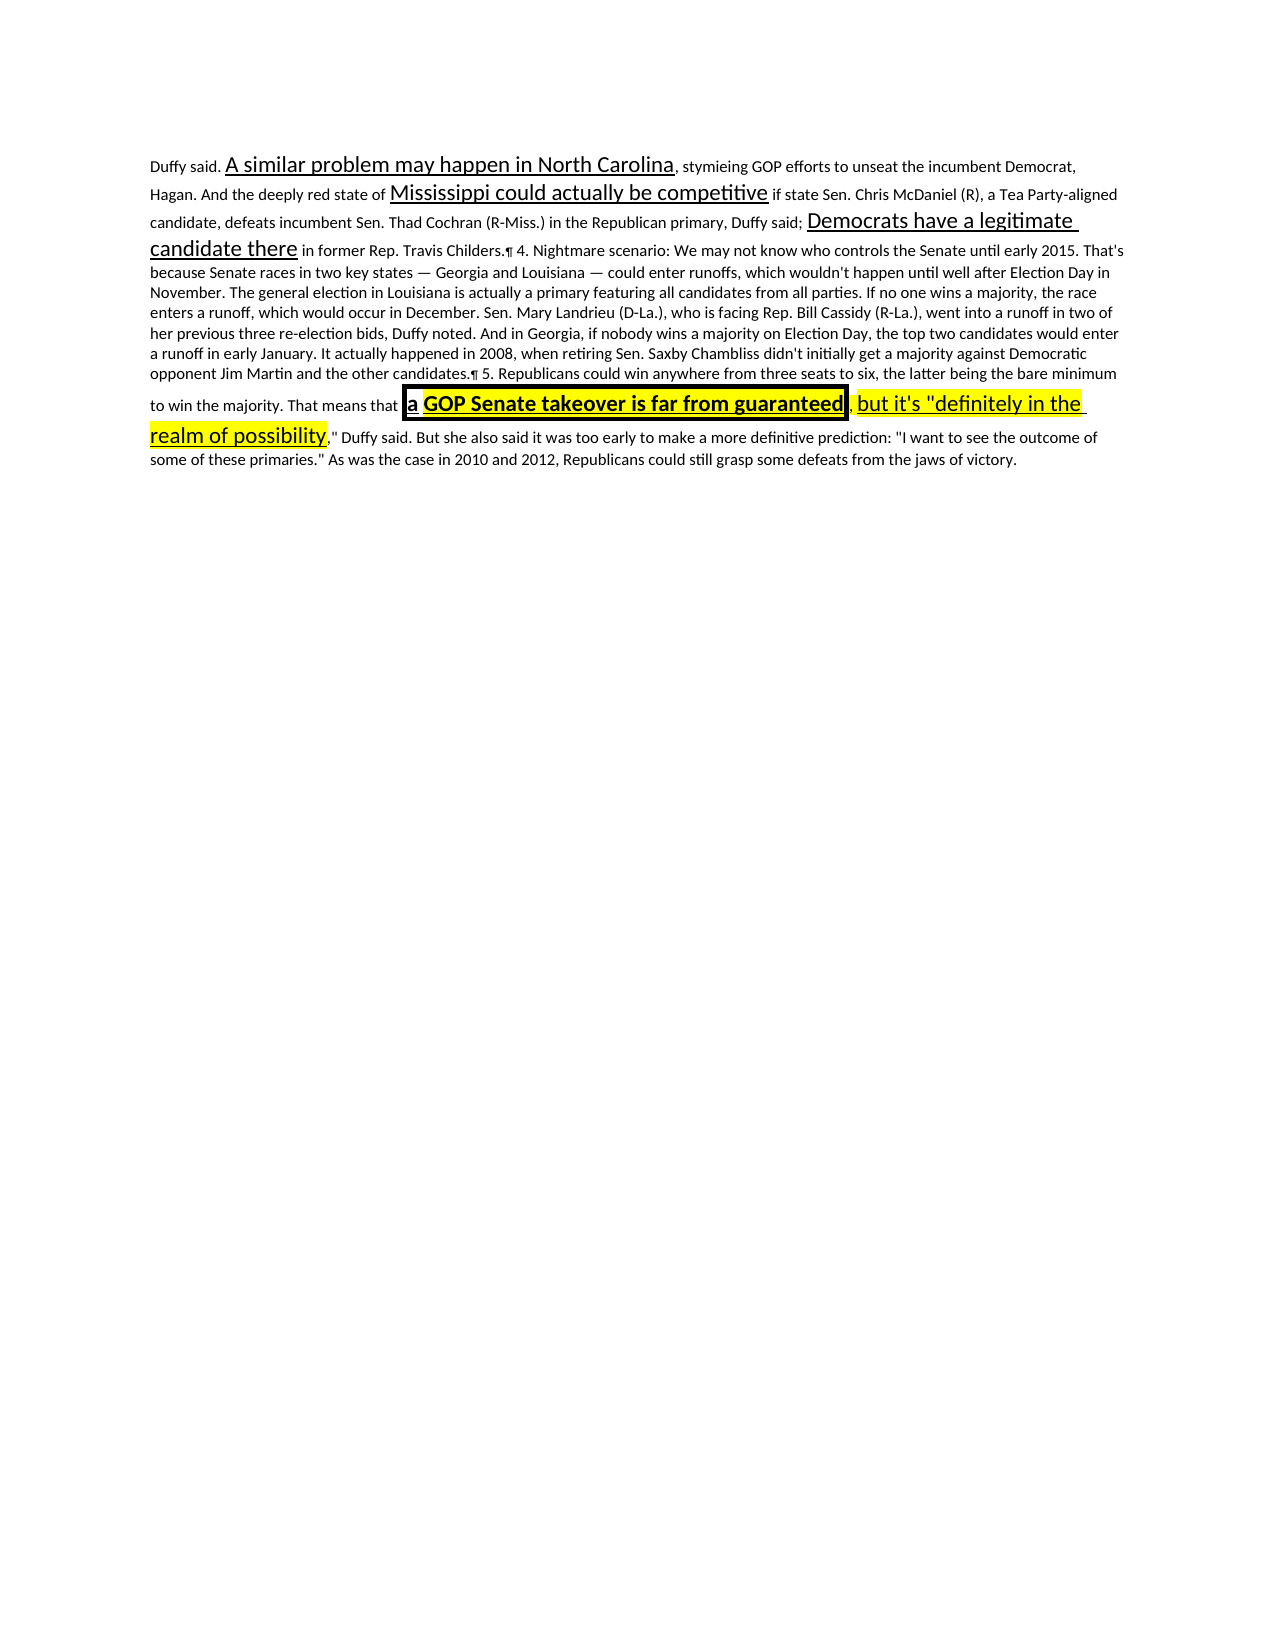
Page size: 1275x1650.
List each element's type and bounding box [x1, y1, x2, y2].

text [150, 150, 1125, 470]
